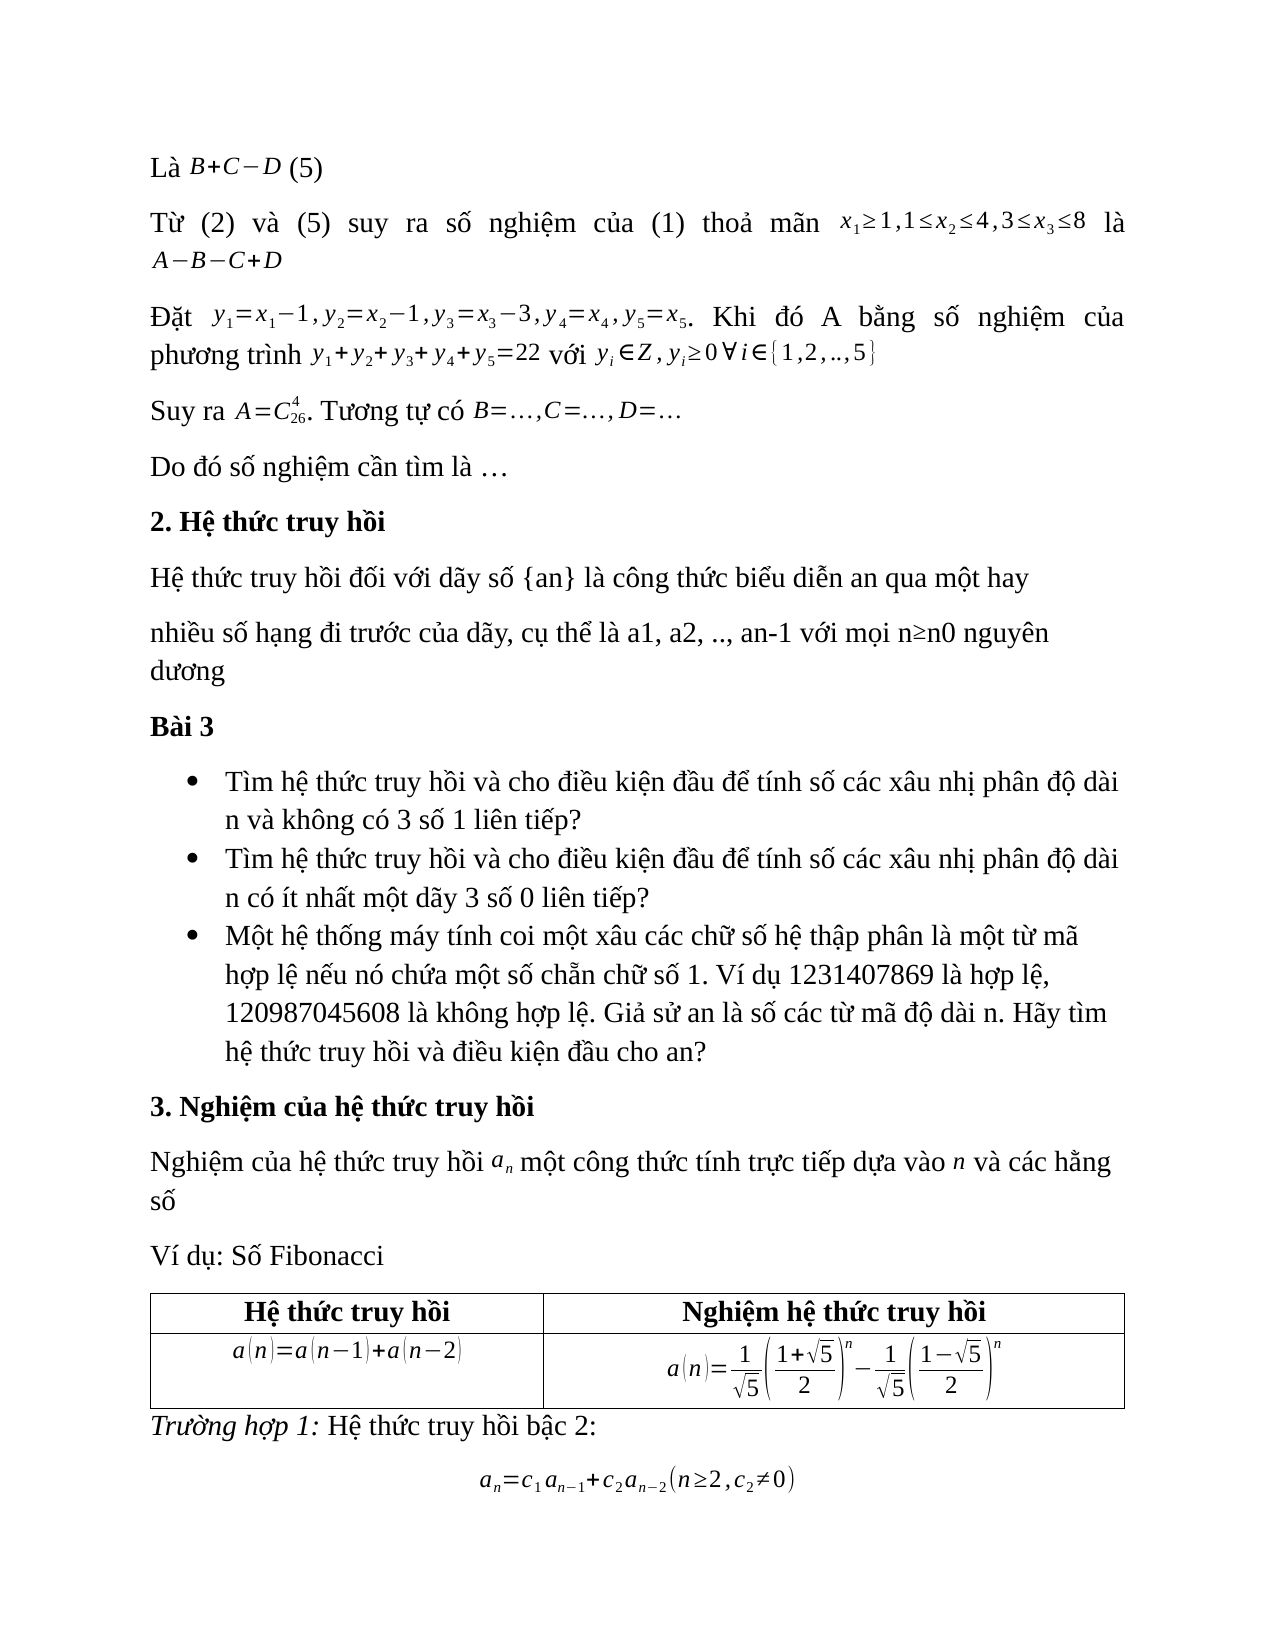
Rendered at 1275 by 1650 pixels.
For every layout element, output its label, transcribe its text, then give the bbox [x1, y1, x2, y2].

text Từ (2) và (5) suy ra số nghiệm của (1) thoả mãn là [150, 205, 1125, 277]
text nhiều số hạng đi trước của dãy, cụ thể là a1, a2, .., an-1 với mọi nn0 nguyên dương [150, 615, 1125, 687]
table_cell [544, 1334, 1124, 1407]
text Suy ra . Tương tự có [150, 393, 1125, 428]
text Ví dụ: Số Fibonacci [150, 1238, 1125, 1272]
text Hệ thức truy hồi đối với dãy số {an} là công thức biểu diễn an qua một hay [150, 560, 1125, 593]
table_header Hệ thức truy hồi [151, 1294, 543, 1333]
text 3. Nghiệm của hệ thức truy hồi [150, 1089, 1125, 1123]
list Tìm hệ thức truy hồi và cho điều kiện đầu để tính số các xâu nhị phân độ dài n có ít nhất một dãy 3 số 0 liên tiếp? [187, 841, 1125, 913]
text Là (5) [150, 150, 1125, 183]
table_header Nghiệm hệ thức truy hồi [544, 1294, 1124, 1333]
text Do đó số nghiệm cần tìm là … [150, 449, 1125, 483]
list Tìm hệ thức truy hồi và cho điều kiện đầu để tính số các xâu nhị phân độ dài n và không có 3 số 1 liên tiếp? [187, 764, 1125, 836]
text Trường hợp 1: Hệ thức truy hồi bậc 2: [150, 1409, 1125, 1442]
list Một hệ thống máy tính coi một xâu các chữ số hệ thập phân là một từ mã hợp lệ nếu nó chứa một số chẵn chữ số 1. Ví dụ 1231407869 là hợp lệ, 120987045608 là không hợp lệ. Giả sử an là số các từ mã độ dài n. Hãy tìm hệ thức truy hồi và điều kiện đầu cho an? [187, 918, 1125, 1067]
table_cell [151, 1334, 543, 1407]
text Đặt . Khi đó A bằng số nghiệm của phương trình với [150, 299, 1125, 371]
text Bài 3 [150, 709, 1125, 742]
text 2. Hệ thức truy hồi [150, 504, 1125, 538]
text Nghiệm của hệ thức truy hồi một công thức tính trực tiếp dựa vào và các hằng số [150, 1144, 1125, 1216]
